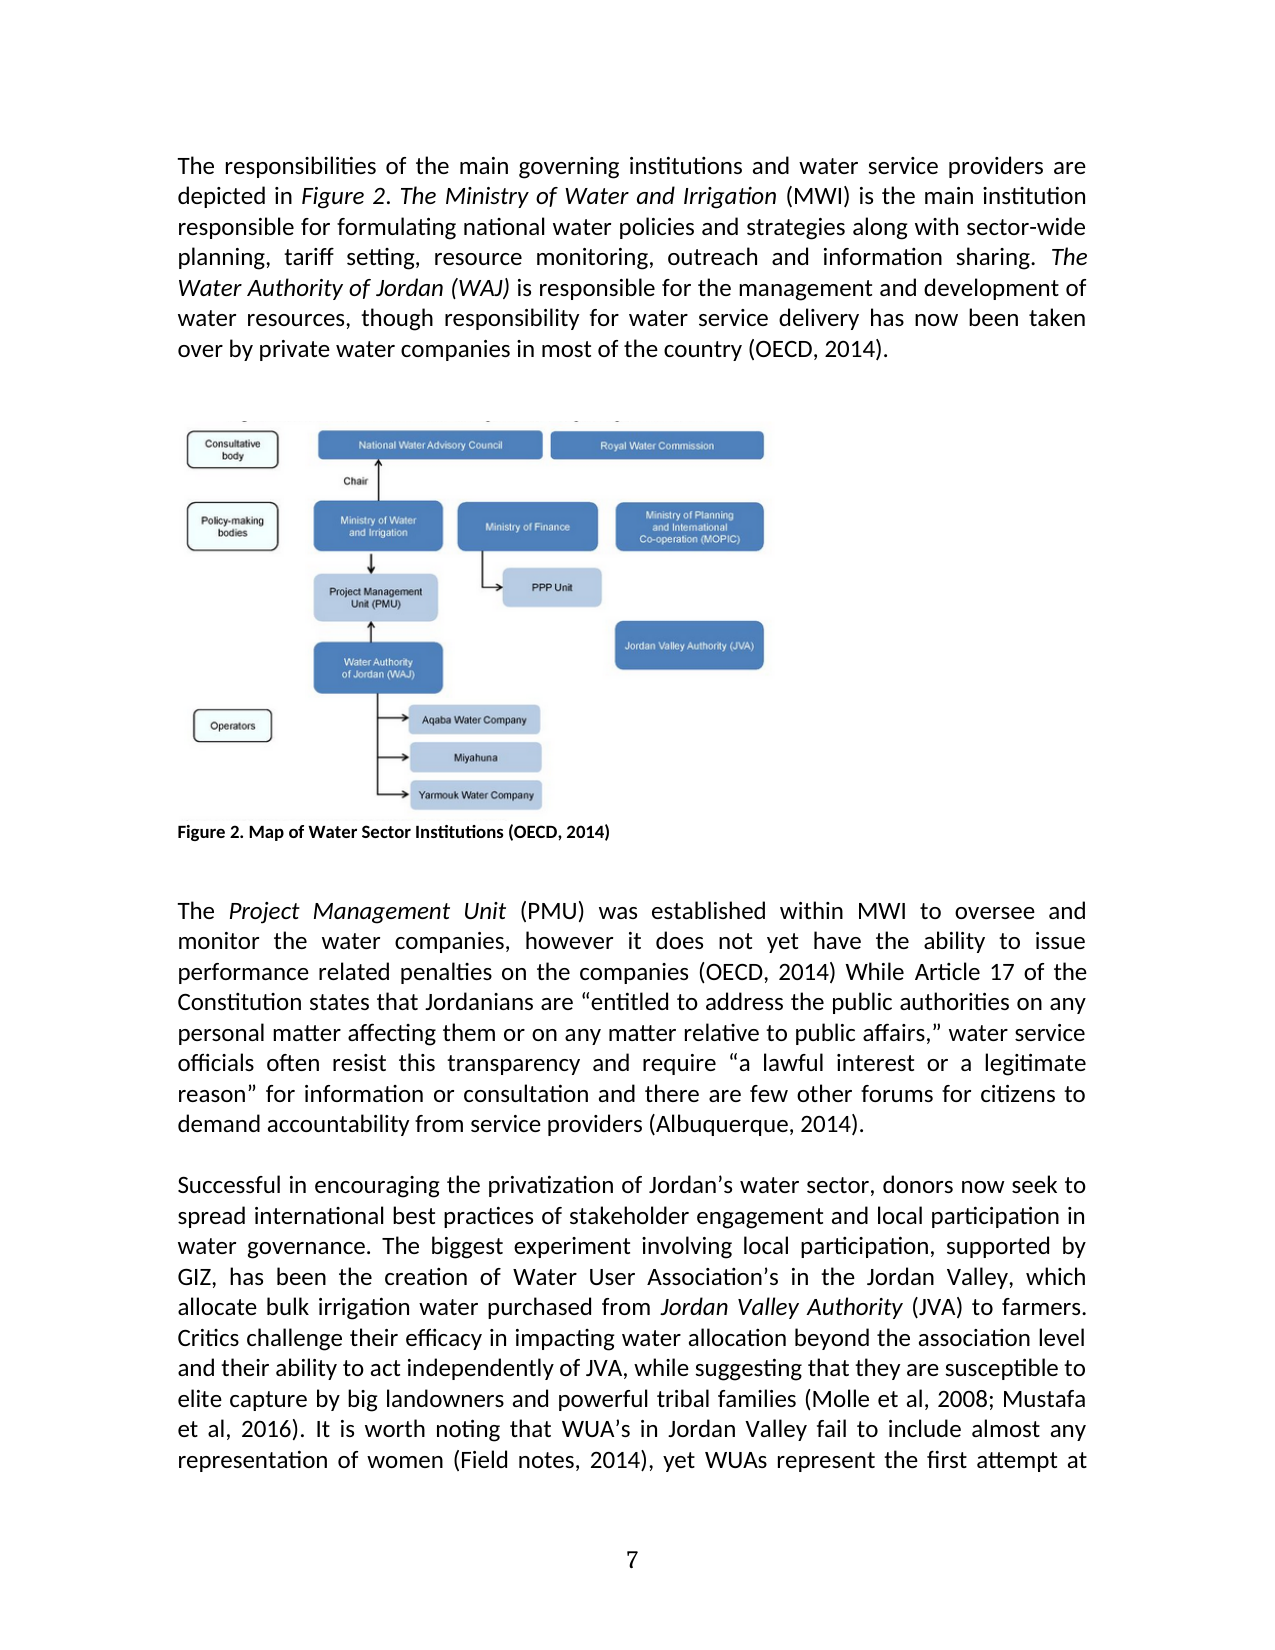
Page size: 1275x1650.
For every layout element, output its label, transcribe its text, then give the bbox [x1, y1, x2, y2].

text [177, 1169, 1087, 1475]
text Figure 2. Map of Water Sector Institutions (OECD, 2014) [177, 821, 1087, 843]
text The Project Management Unit (PMU) was established within MWI to oversee and monitor the water companies, however it does not yet have the ability to issue performance related penalties on the companies (OECD, 2014) While Article 17 of the Constitution states that Jordanians are “entitled to address the public authorities on any personal matter affecting them or on any matter relative to public affairs,” water service officials often resist this transparency and require “a lawful interest or a legitimate reason” for information or consultation and there are few other forums for citizens to demand accountability from service providers (Albuquerque, 2014). [177, 895, 1087, 1139]
picture [177, 421, 801, 821]
text The responsibilities of the main governing institutions and water service providers are depicted in Figure 2. The Ministry of Water and Irrigation (MWI) is the main institution responsible for formulating national water policies and strategies along with sector-wide planning, tariff setting, resource monitoring, outreach and information sharing. The Water Authority of Jordan (WAJ) is responsible for the management and development of water resources, though responsibility for water service delivery has now been taken over by private water companies in most of the country (OECD, 2014). [177, 150, 1087, 364]
